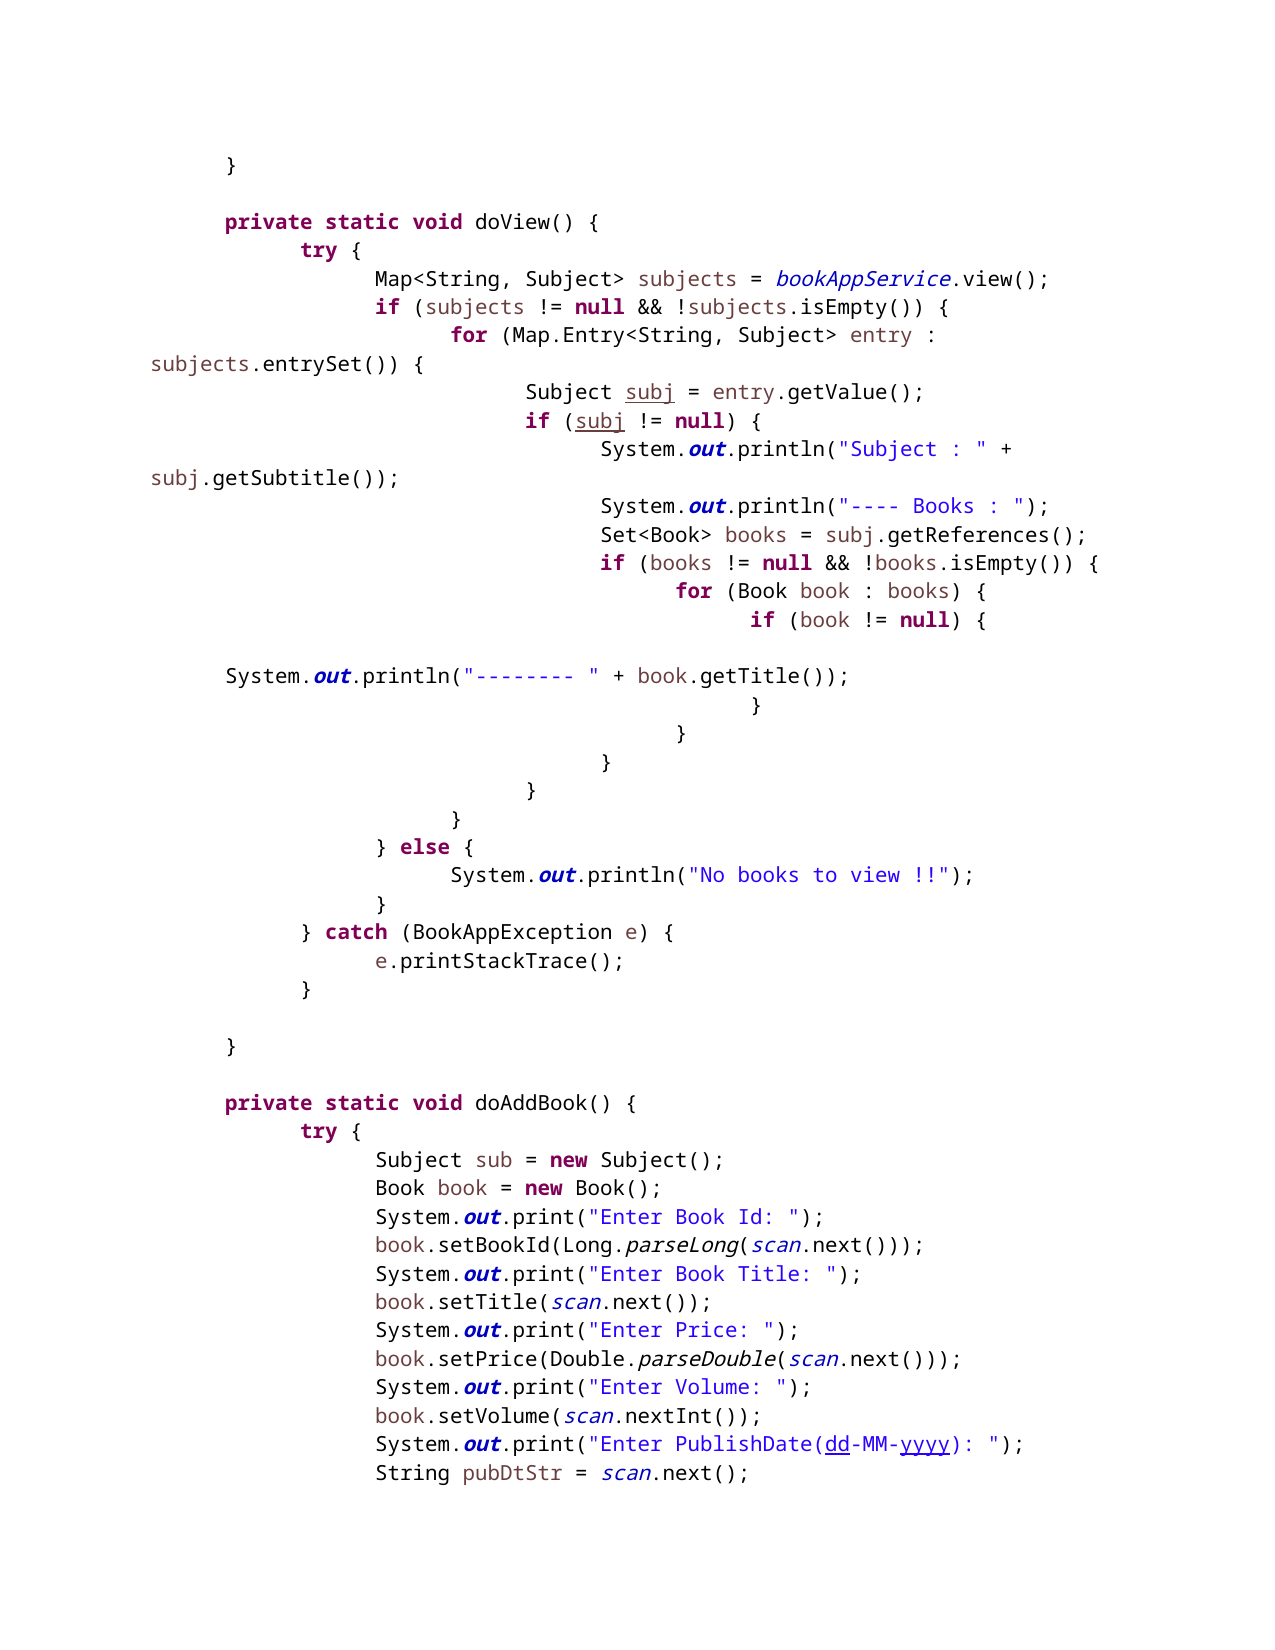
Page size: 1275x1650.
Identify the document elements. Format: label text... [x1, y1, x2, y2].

text } [150, 775, 1125, 804]
text } [150, 974, 1125, 1003]
text } else { [150, 832, 1125, 861]
text Set<Book> books = subj.getReferences(); [150, 520, 1125, 548]
text System.out.print("Enter Book Title: "); [150, 1259, 1125, 1287]
text } [150, 889, 1125, 917]
text for (Map.Entry<String, Subject> entry : subjects.entrySet()) { [150, 321, 1125, 377]
text } [150, 1031, 1125, 1059]
text System.out.println("No books to view !!"); [150, 861, 1125, 889]
text } [150, 718, 1125, 747]
text if (subj != null) { [150, 406, 1125, 434]
text private static void doAddBook() { [150, 1088, 1125, 1116]
text } catch (BookAppException e) { [150, 917, 1125, 946]
text book.setPrice(Double.parseDouble(scan.next())); [150, 1344, 1125, 1372]
text System.out.print("Enter PublishDate(dd-MM-yyyy): "); [150, 1429, 1125, 1458]
text book.setVolume(scan.nextInt()); [150, 1401, 1125, 1429]
text e.printStackTrace(); [150, 946, 1125, 974]
text Subject subj = entry.getValue(); [150, 377, 1125, 406]
text Map<String, Subject> subjects = bookAppService.view(); [150, 264, 1125, 292]
text System.out.print("Enter Book Id: "); [150, 1202, 1125, 1230]
text String pubDtStr = scan.next(); [150, 1458, 1125, 1486]
text book.setTitle(scan.next()); [150, 1287, 1125, 1316]
text try { [150, 1116, 1125, 1145]
text System.out.println("-------- " + book.getTitle()); [150, 633, 1125, 690]
text } [150, 150, 1125, 178]
text } [150, 747, 1125, 775]
text if (subjects != null && !subjects.isEmpty()) { [150, 292, 1125, 321]
text } [150, 690, 1125, 718]
text System.out.print("Enter Price: "); [150, 1316, 1125, 1344]
text System.out.println("Subject : " + subj.getSubtitle()); [150, 434, 1125, 491]
text for (Book book : books) { [150, 577, 1125, 605]
text if (book != null) { [150, 605, 1125, 633]
text private static void doView() { [150, 207, 1125, 235]
text Subject sub = new Subject(); [150, 1145, 1125, 1173]
text System.out.println("---- Books : "); [150, 491, 1125, 520]
text Book book = new Book(); [150, 1173, 1125, 1202]
text book.setBookId(Long.parseLong(scan.next())); [150, 1230, 1125, 1259]
text try { [150, 235, 1125, 264]
text System.out.print("Enter Volume: "); [150, 1372, 1125, 1401]
text } [150, 804, 1125, 832]
text if (books != null && !books.isEmpty()) { [150, 548, 1125, 577]
